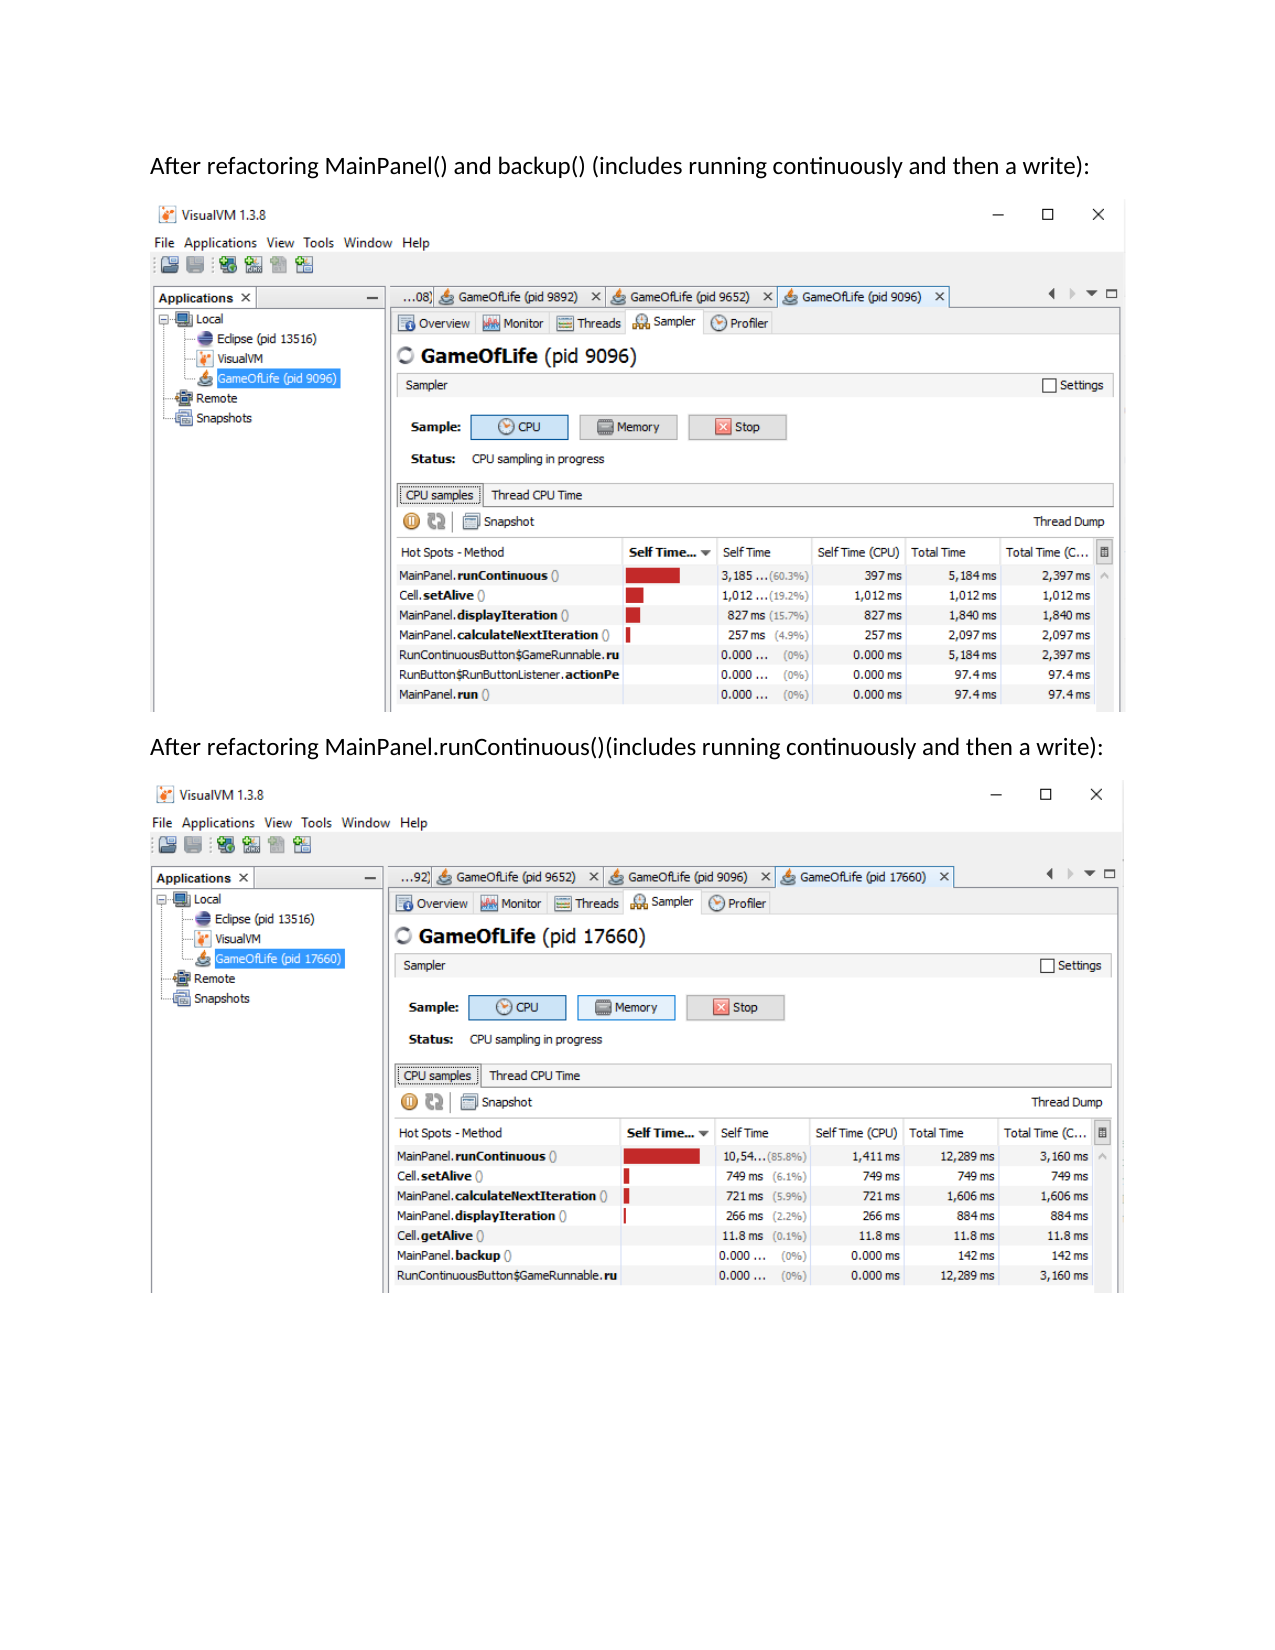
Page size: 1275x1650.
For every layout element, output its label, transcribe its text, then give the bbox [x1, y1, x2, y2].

picture [150, 199, 1125, 712]
picture [150, 780, 1124, 1293]
text After refactoring MainPanel.runContinuous()(includes running continuously and then a write): [150, 731, 1125, 761]
text After refactoring MainPanel() and backup() (includes running continuously and then a write): [150, 150, 1125, 181]
